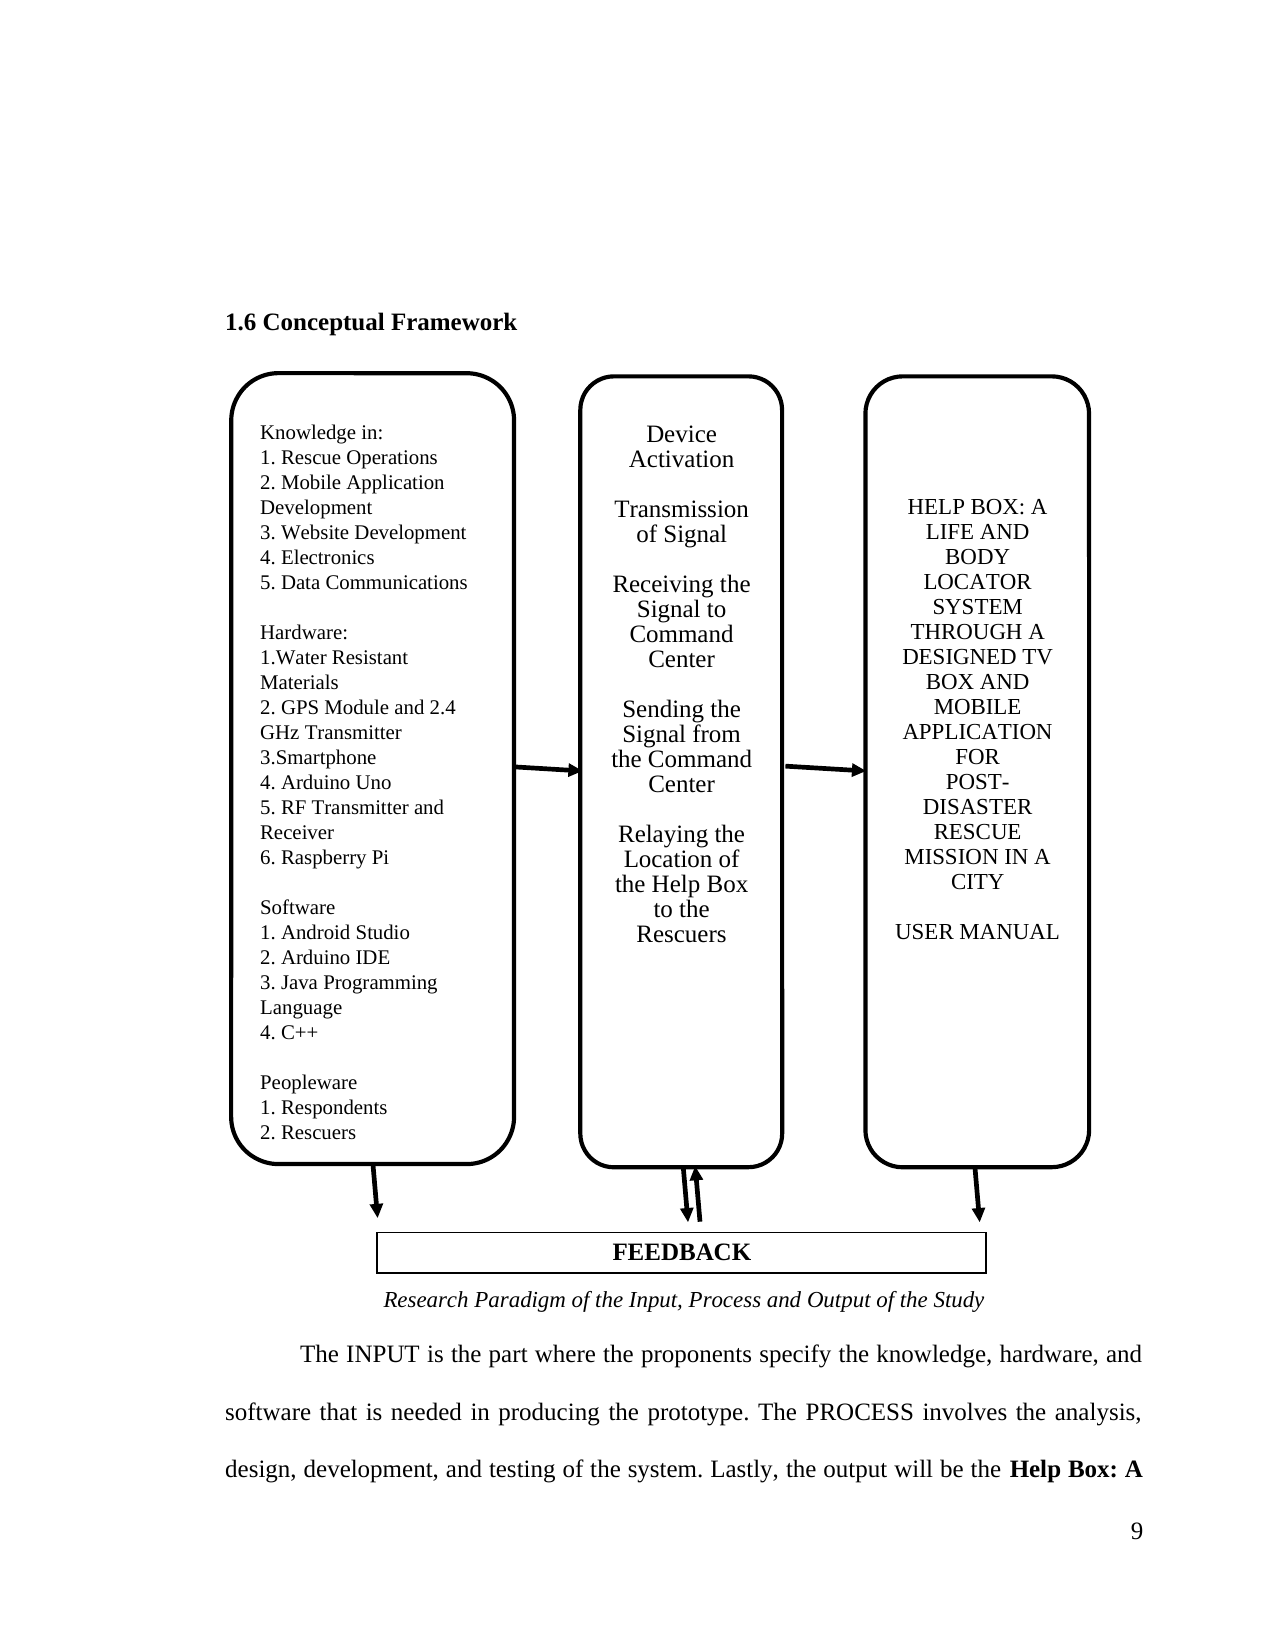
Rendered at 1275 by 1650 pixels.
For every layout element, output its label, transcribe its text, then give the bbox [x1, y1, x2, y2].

subtitle 1.6 Conceptual Framework [225, 307, 1143, 336]
text Research Paradigm of the Input, Process and Output of the Study [225, 1286, 1143, 1313]
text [225, 1339, 1143, 1483]
